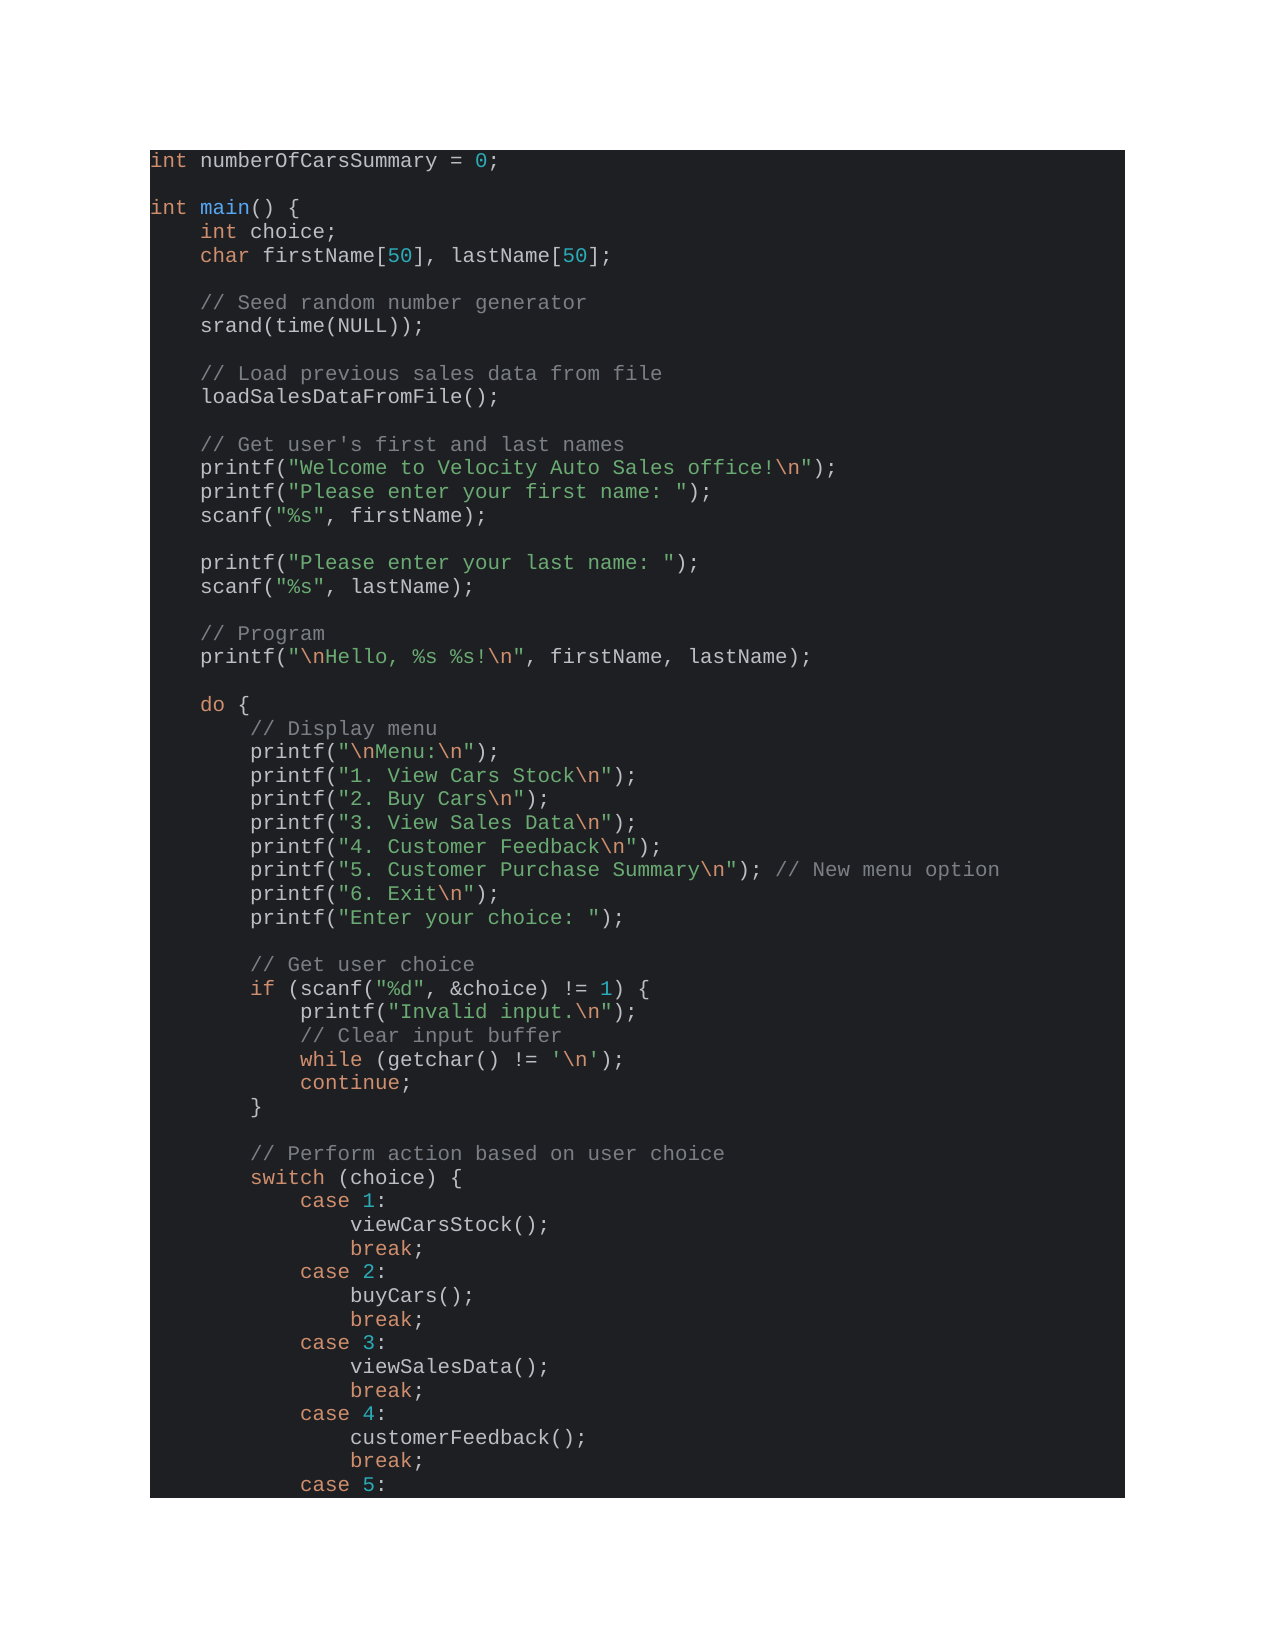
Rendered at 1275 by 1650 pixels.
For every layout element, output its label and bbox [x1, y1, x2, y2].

text [150, 150, 1125, 1498]
